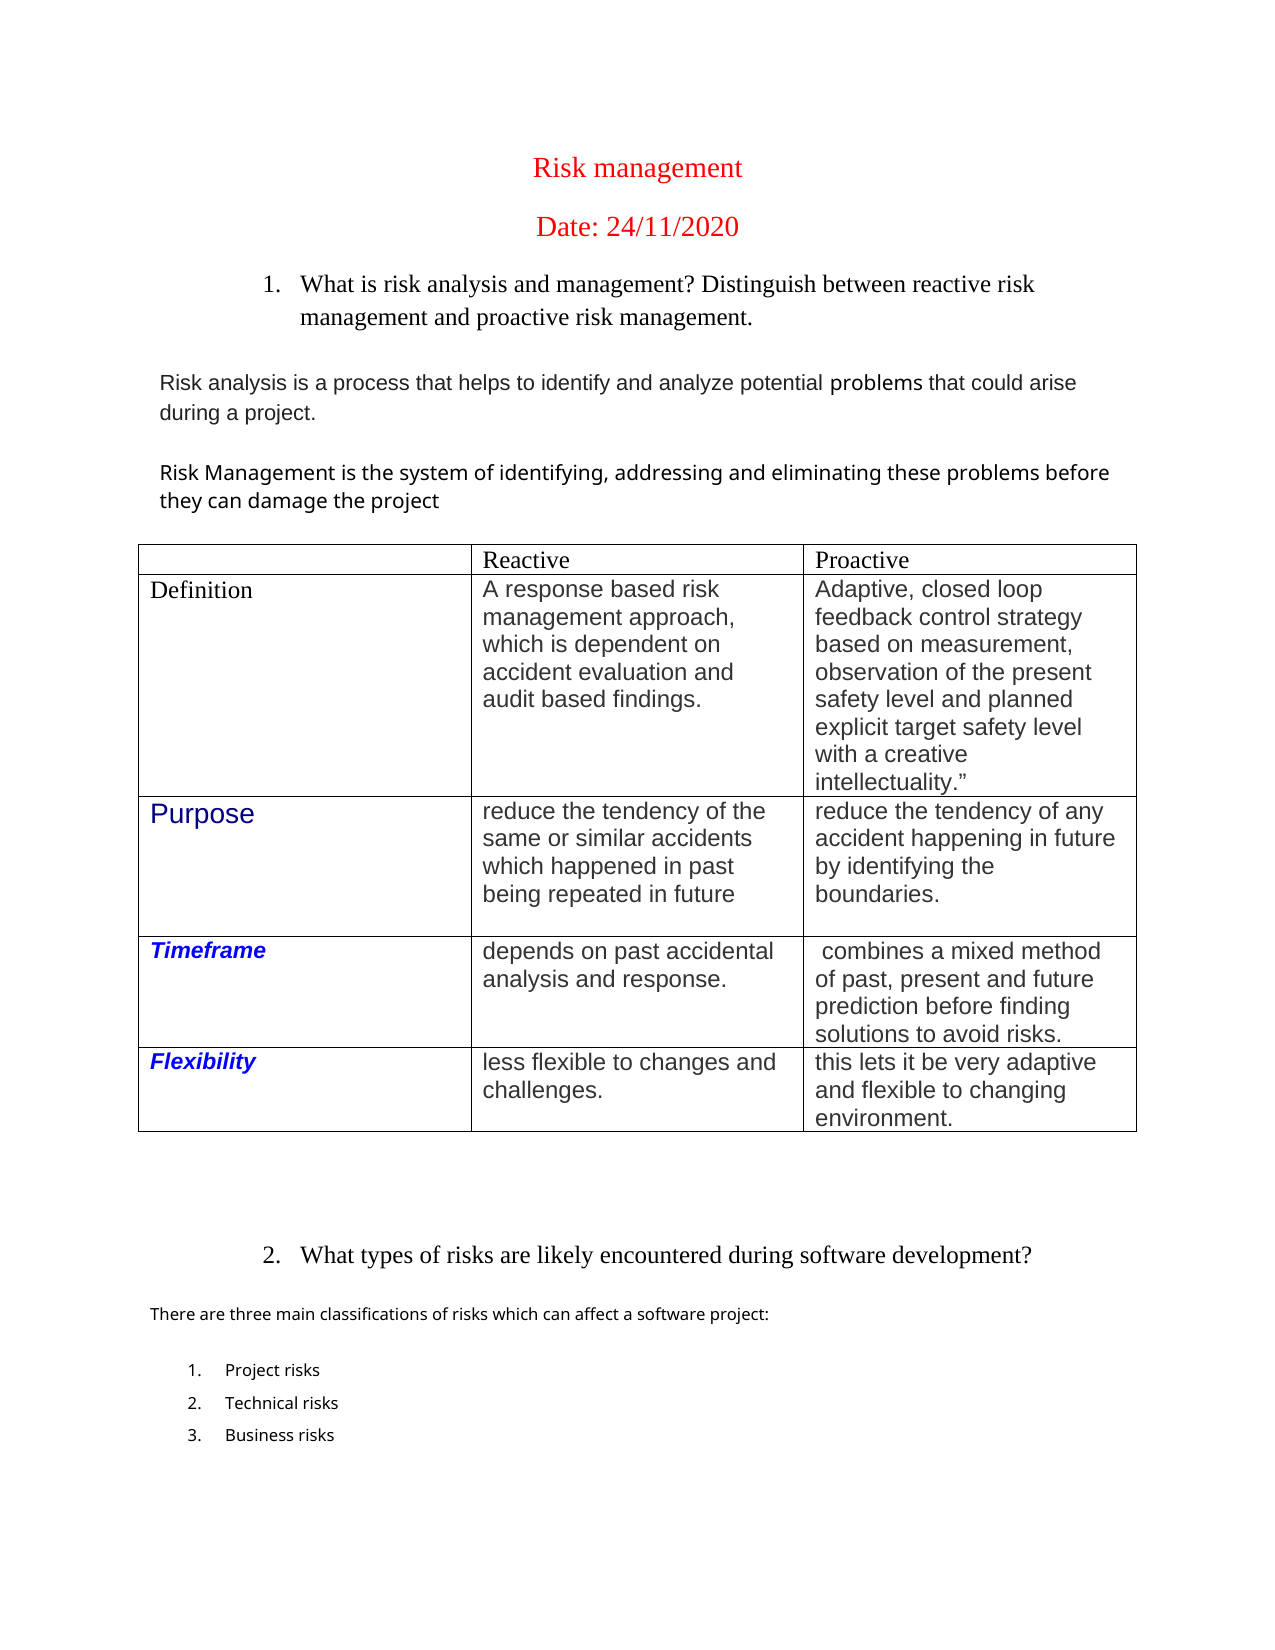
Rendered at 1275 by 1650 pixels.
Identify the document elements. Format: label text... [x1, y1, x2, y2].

list Technical risks [187, 1387, 1125, 1414]
table_cell Definition [139, 575, 471, 796]
list Project risks [187, 1354, 1125, 1381]
table_cell reduce the tendency of any accident happening in future by identifying the boundaries. [804, 797, 1136, 936]
list Risk Management is the system of identifying, addressing and eliminating these problems before they can damage the project [159, 458, 1125, 515]
table_cell Timeframe [139, 937, 471, 1047]
table_cell A response based risk management approach, which is dependent on accident evaluation and audit based findings. [472, 575, 803, 796]
list What types of risks are likely encountered during software development? [262, 1240, 1125, 1269]
text There are three main classifications of risks which can affect a software project: [150, 1302, 1125, 1325]
text Risk management [150, 150, 1125, 183]
table_header [139, 545, 471, 574]
table_header Proactive [804, 545, 1136, 574]
table_header Reactive [472, 545, 803, 574]
table_cell less flexible to changes and challenges. [472, 1048, 803, 1131]
list Risk analysis is a process that helps to identify and analyze potential problems that could arise during a project. [159, 368, 1125, 425]
table_cell Purpose [139, 797, 471, 936]
list What is risk analysis and management? Distinguish between reactive risk management and proactive risk management. [262, 269, 1125, 331]
table_cell depends on past accidental analysis and response. [472, 937, 803, 1047]
text Date: 24/11/2020 [150, 209, 1125, 243]
table_cell this lets it be very adaptive and flexible to changing environment. [804, 1048, 1136, 1131]
table_cell reduce the tendency of the same or similar accidents which happened in past being repeated in future [472, 797, 803, 936]
list Business risks [187, 1419, 1125, 1447]
table_cell Adaptive, closed loop feedback control strategy based on measurement, observation of the present safety level and planned explicit target safety level with a creative intellectuality.” [804, 575, 1136, 796]
table_cell Flexibility [139, 1048, 471, 1131]
table_cell combines a mixed method of past, present and future prediction before finding solutions to avoid risks. [804, 937, 1136, 1047]
